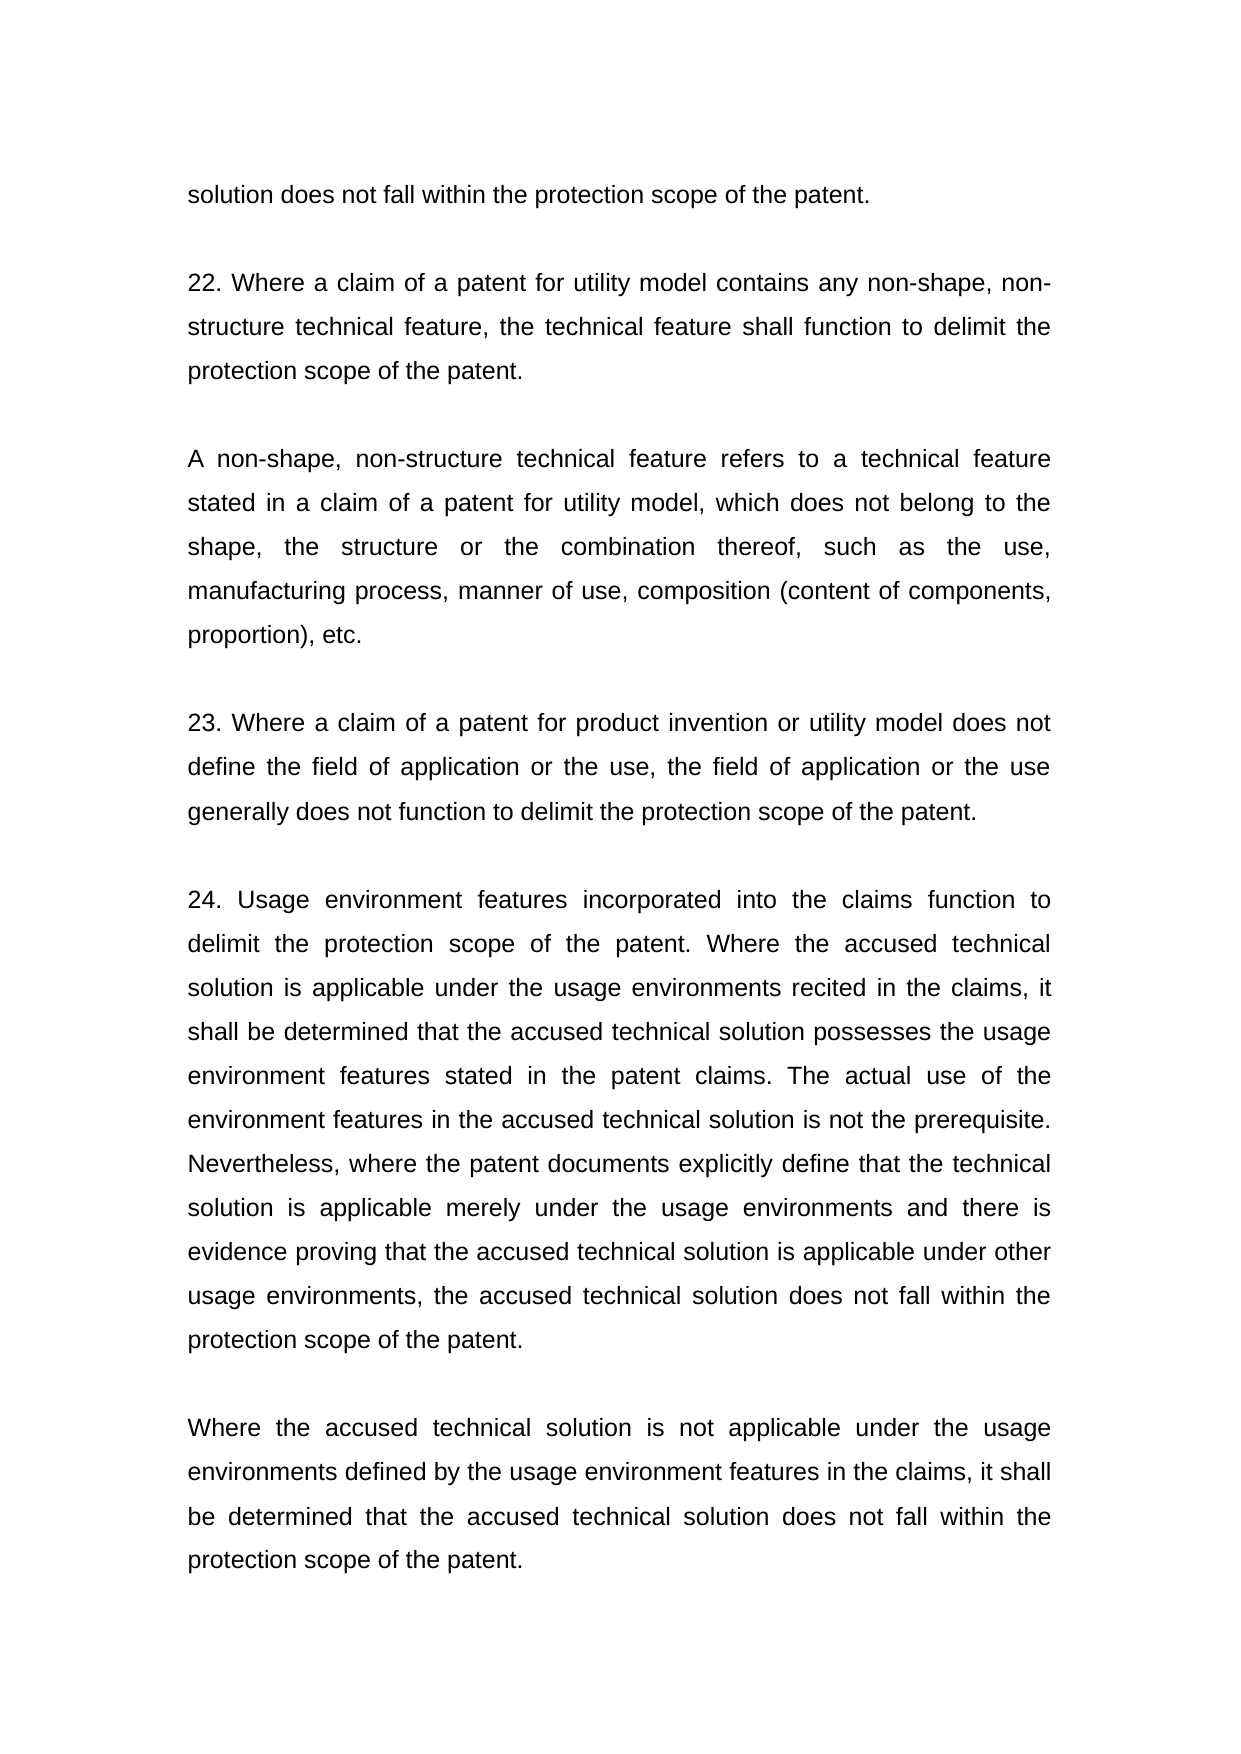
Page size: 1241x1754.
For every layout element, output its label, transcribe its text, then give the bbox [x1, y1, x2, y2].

text A non-shape, non-structure technical feature refers to a technical feature stated in a claim of a patent for utility model, which does not belong to the shape, the structure or the combination thereof, such as the use, manufacturing process, manner of use, composition (content of components, proportion), etc. [187, 436, 1053, 657]
text Where the accused technical solution is not applicable under the usage environments defined by the usage environment features in the claims, it shall be determined that the accused technical solution does not fall within the protection scope of the patent. [187, 1406, 1053, 1582]
text 22. Where a claim of a patent for utility model contains any non-shape, non-structure technical feature, the technical feature shall function to delimit the protection scope of the patent. [187, 260, 1053, 392]
text 24. Usage environment features incorporated into the claims function to delimit the protection scope of the patent. Where the accused technical solution is applicable under the usage environments recited in the claims, it shall be determined that the accused technical solution possesses the usage environment features stated in the patent claims. The actual use of the environment features in the accused technical solution is not the prerequisite. Nevertheless, where the patent documents explicitly define that the technical solution is applicable merely under the usage environments and there is evidence proving that the accused technical solution is applicable under other usage environments, the accused technical solution does not fall within the protection scope of the patent. [187, 877, 1053, 1362]
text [187, 172, 1053, 216]
text 23. Where a claim of a patent for product invention or utility model does not define the field of application or the use, the field of application or the use generally does not function to delimit the protection scope of the patent. [187, 701, 1053, 833]
